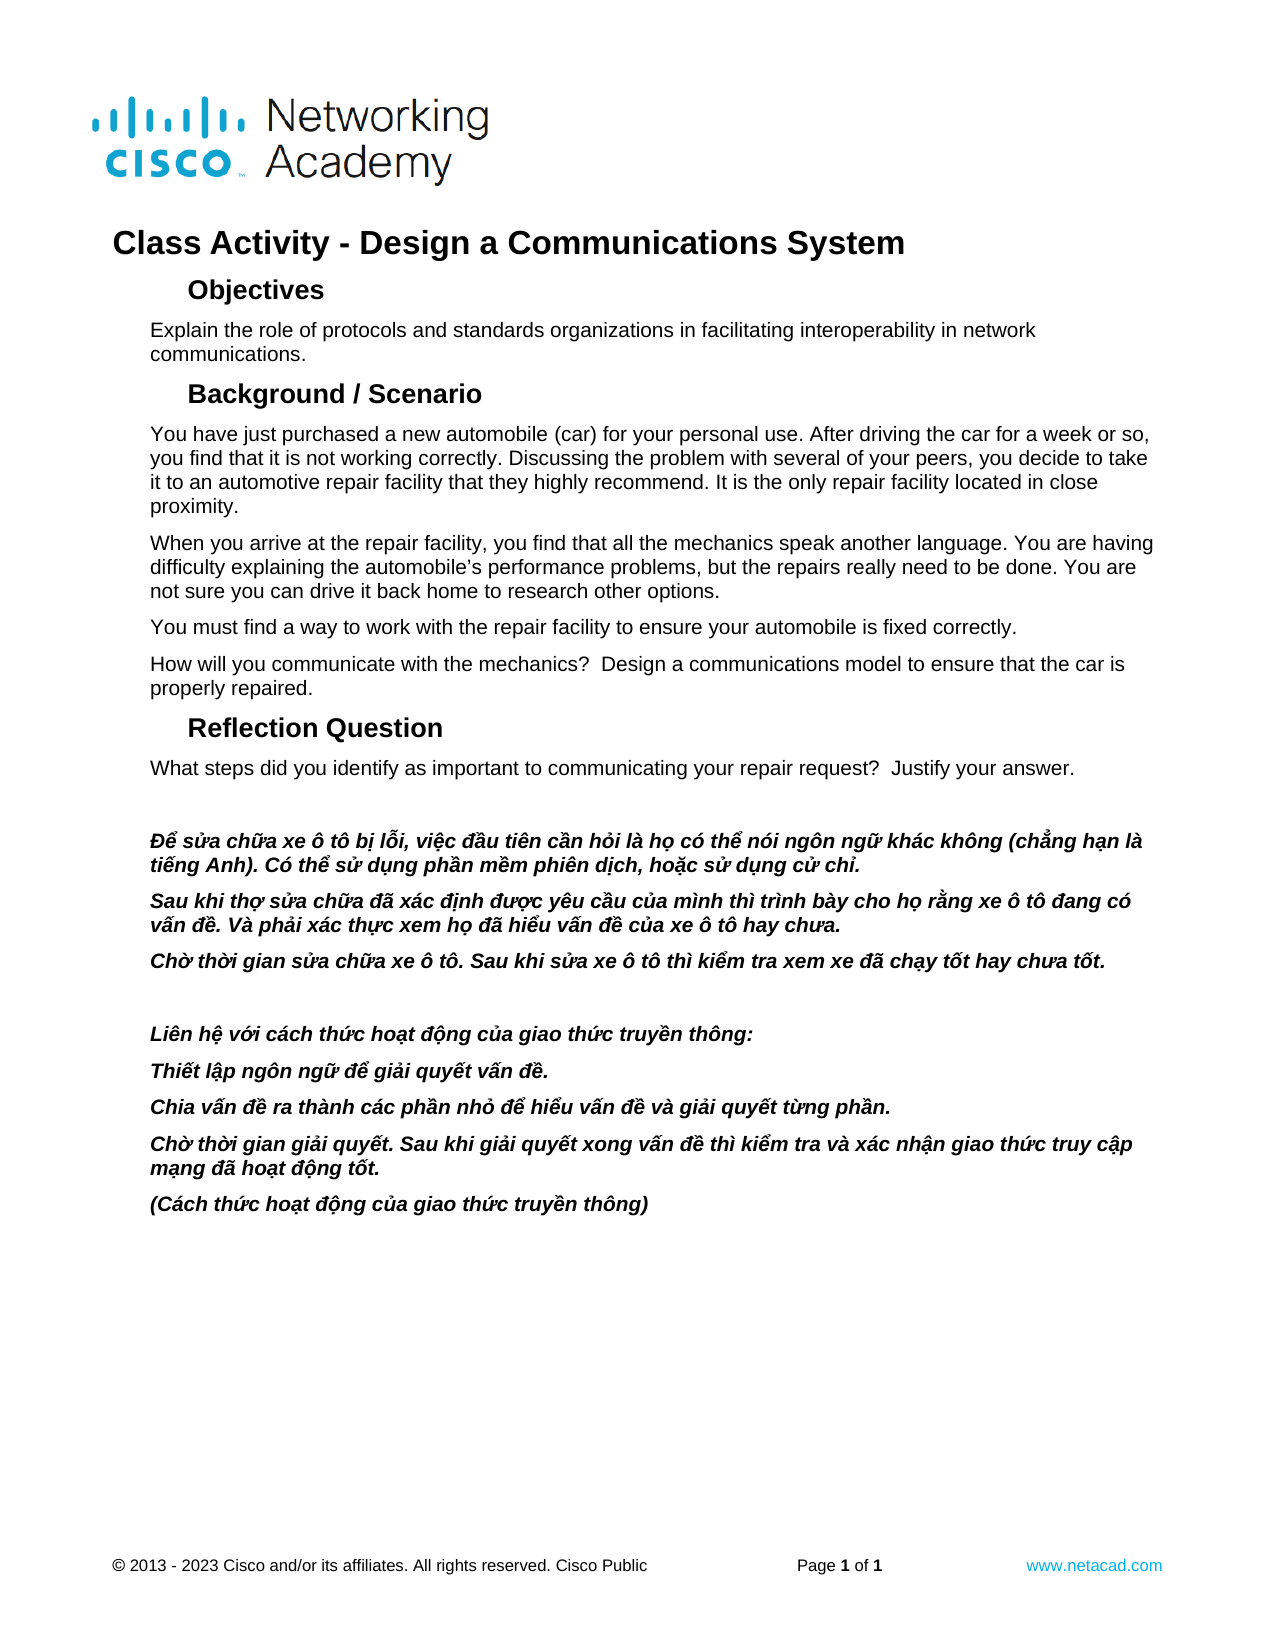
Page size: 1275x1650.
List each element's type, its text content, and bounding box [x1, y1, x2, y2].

text You must find a way to work with the repair facility to ensure your automobile is fixed correctly. [150, 615, 1162, 639]
text You have just purchased a new automobile (car) for your personal use. After driving the car for a week or so, you find that it is not working correctly. Discussing the problem with several of your peers, you decide to take it to an automotive repair facility that they highly recommend. It is the only repair facility located in close proximity. [150, 422, 1162, 518]
subtitle Reflection Question [112, 712, 1162, 743]
text Chờ thời gian giải quyết. Sau khi giải quyết xong vấn đề thì kiểm tra và xác nhận giao thức truy cập mạng đã hoạt động tốt. [150, 1132, 1162, 1179]
picture [82, 81, 507, 214]
text Explain the role of protocols and standards organizations in facilitating interoperability in network communications. [150, 318, 1162, 366]
text Chia vấn đề ra thành các phần nhỏ để hiểu vấn đề và giải quyết từng phần. [150, 1095, 1162, 1119]
text (Cách thức hoạt động của giao thức truyền thông) [150, 1192, 1162, 1216]
text Để sửa chữa xe ô tô bị lỗi, việc đầu tiên cần hỏi là họ có thể nói ngôn ngữ khác không (chẳng hạn là tiếng Anh). Có thể sử dụng phần mềm phiên dịch, hoặc sử dụng cử chỉ. [150, 828, 1162, 876]
text Chờ thời gian sửa chữa xe ô tô. Sau khi sửa xe ô tô thì kiểm tra xem xe đã chạy tốt hay chưa tốt. [150, 949, 1162, 973]
text Thiết lập ngôn ngữ để giải quyết vấn đề. [150, 1059, 1162, 1083]
subtitle Background / Scenario [112, 378, 1162, 410]
text What steps did you identify as important to communicating your repair request? Justify your answer. [150, 756, 1162, 779]
text Liên hệ với cách thức hoạt động của giao thức truyền thông: [150, 1022, 1162, 1046]
text When you arrive at the repair facility, you find that all the mechanics speak another language. You are having difficulty explaining the automobile’s performance problems, but the repairs really need to be done. You are not sure you can drive it back home to research other options. [150, 531, 1162, 602]
subtitle Objectives [112, 274, 1162, 306]
text Sau khi thợ sửa chữa đã xác định được yêu cầu của mình thì trình bày cho họ rằng xe ô tô đang có vấn đề. Và phải xác thực xem họ đã hiểu vấn đề của xe ô tô hay chưa. [150, 889, 1162, 937]
text How will you communicate with the mechanics? Design a communications model to ensure that the car is properly repaired. [150, 651, 1162, 699]
